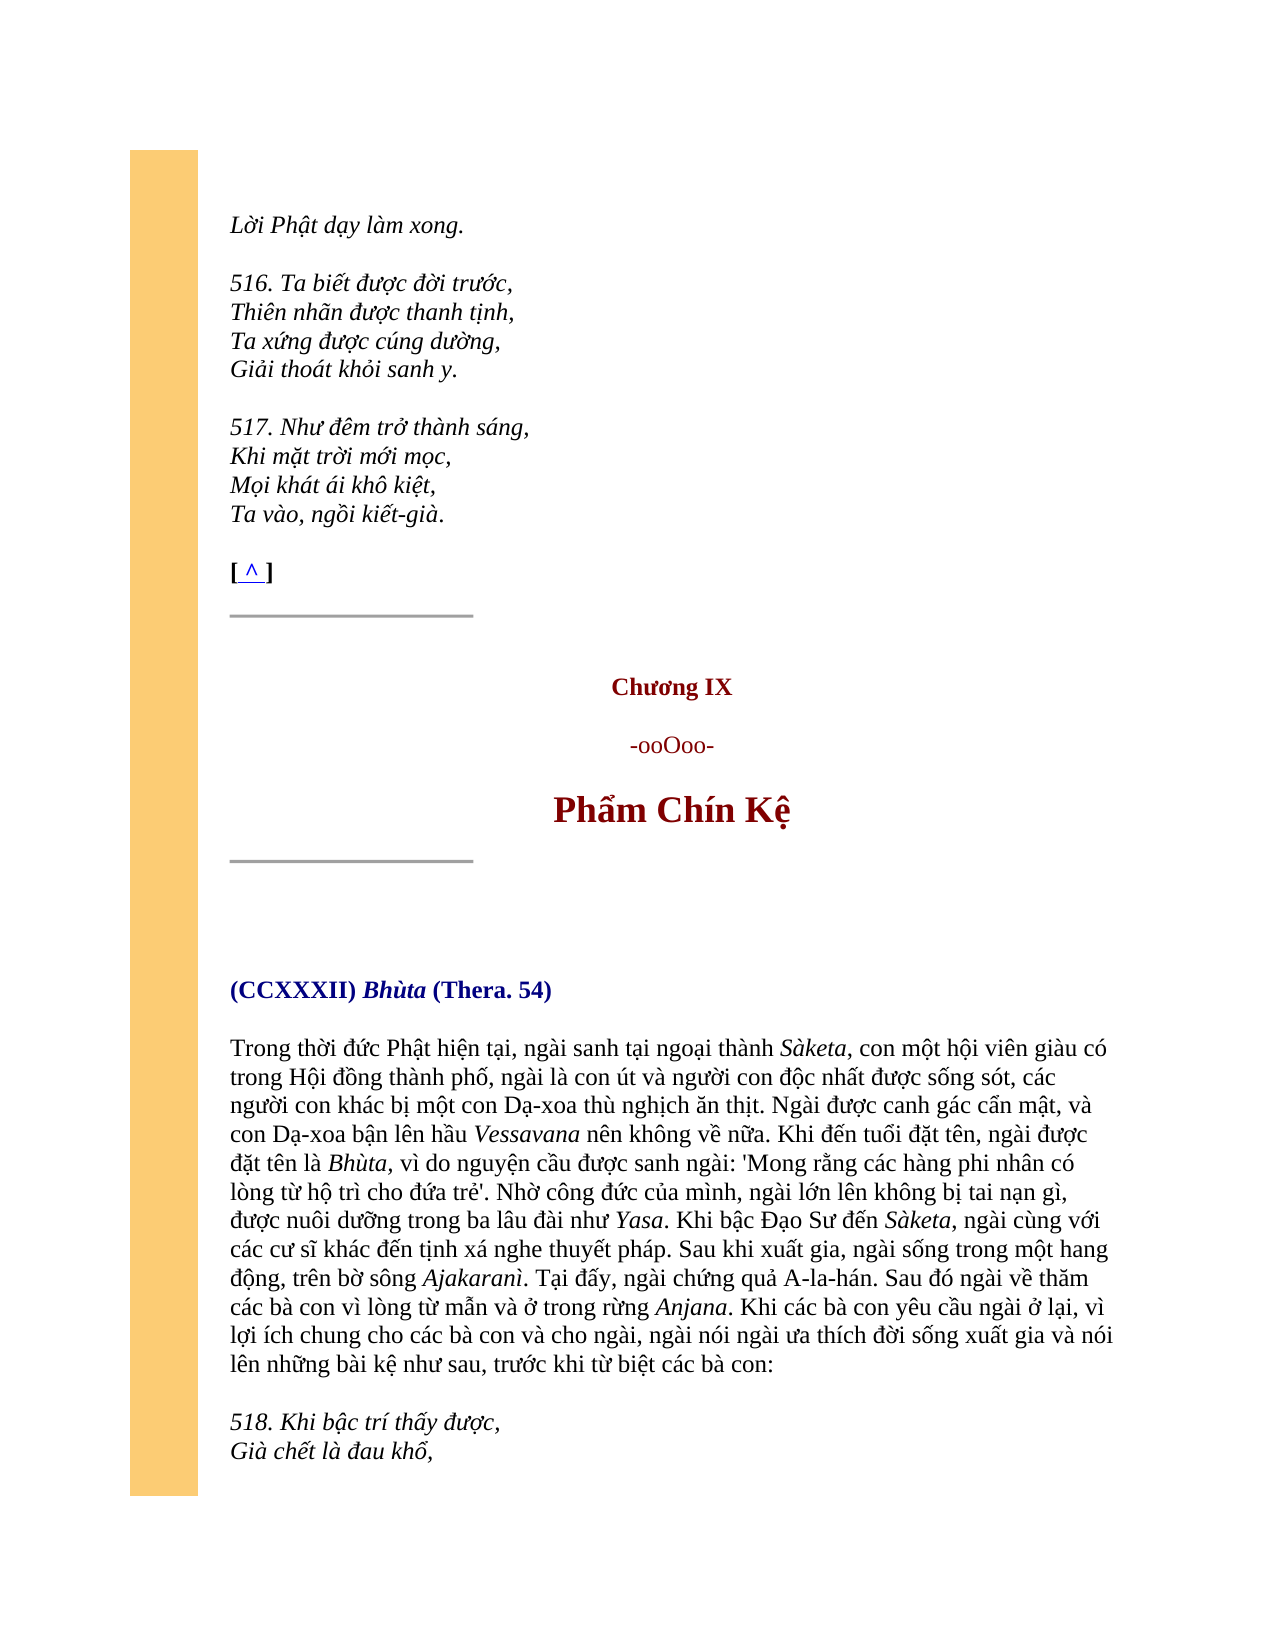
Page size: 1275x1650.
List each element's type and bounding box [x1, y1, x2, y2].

table_header [130, 150, 198, 1496]
table_header [199, 150, 1145, 1496]
